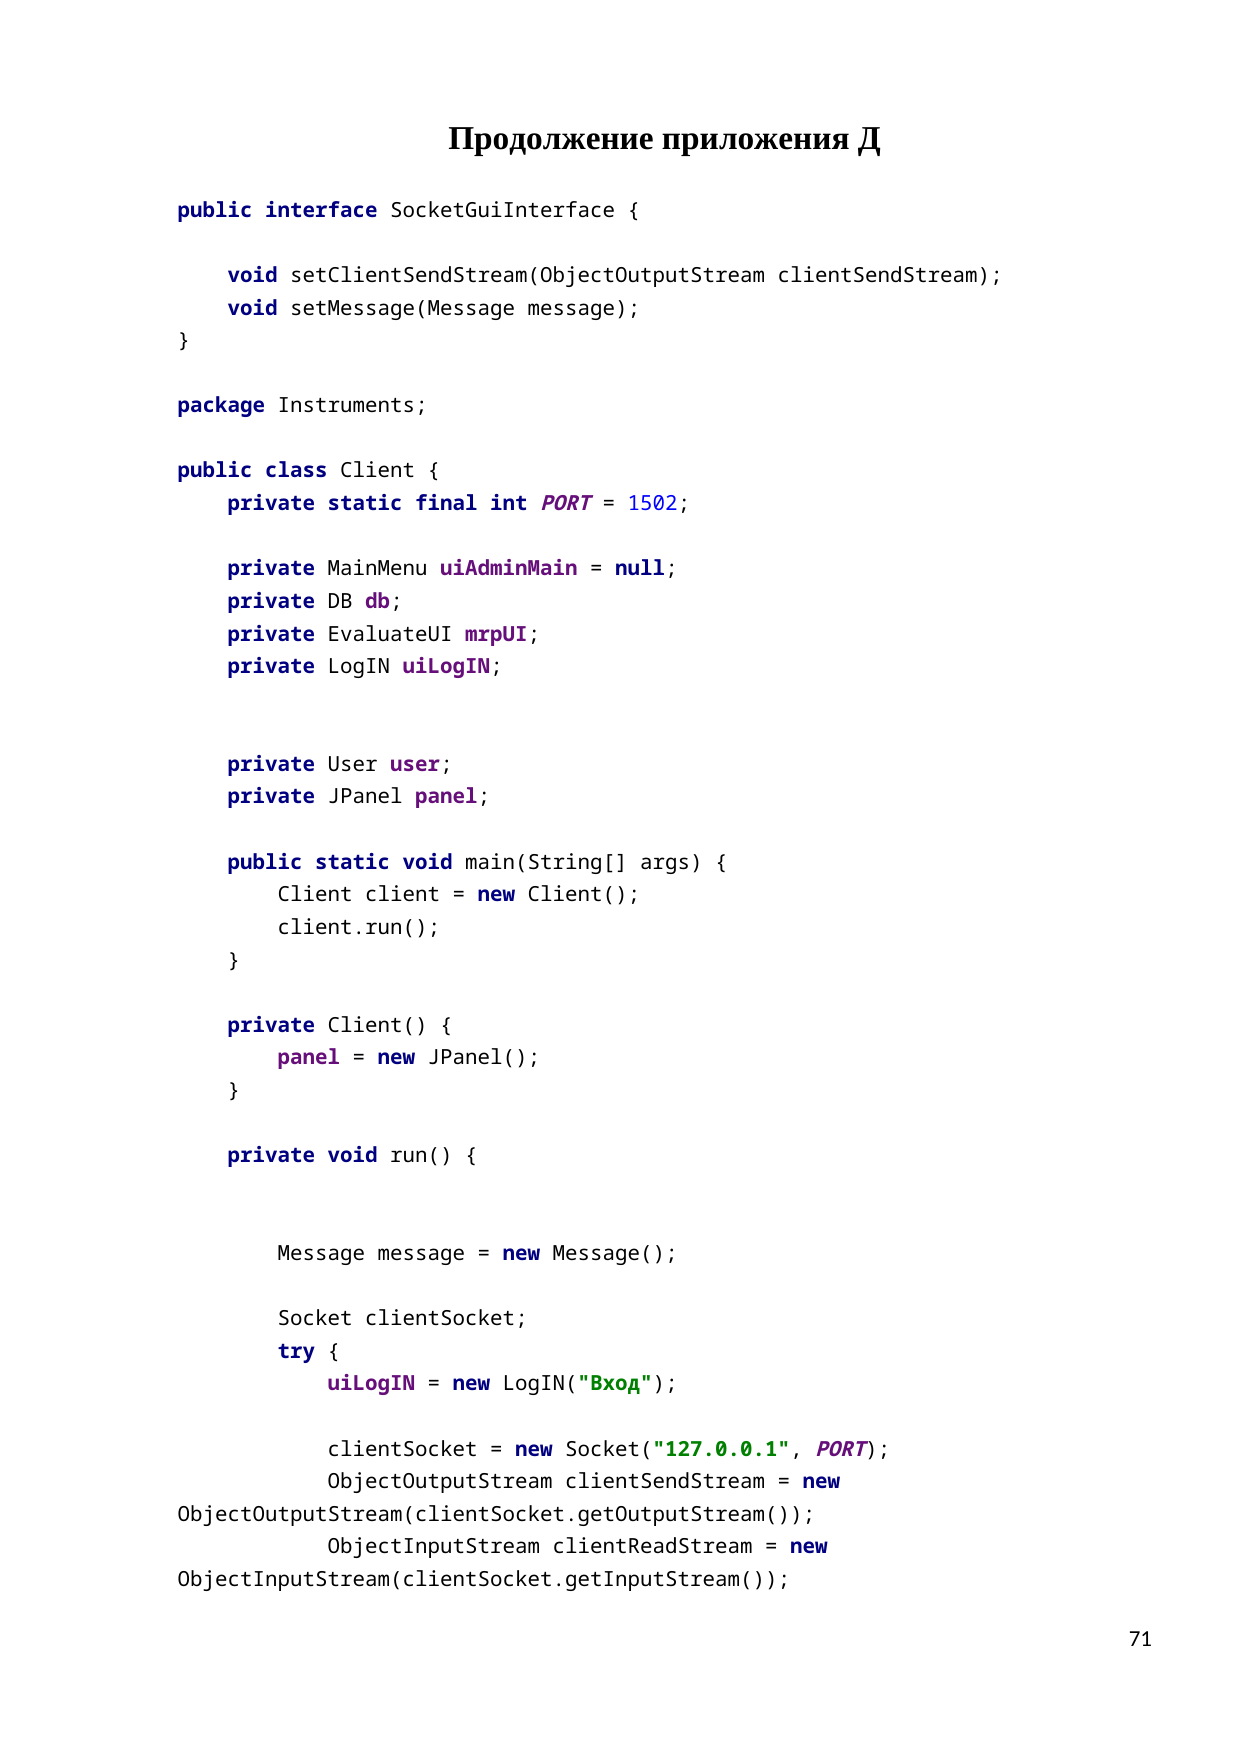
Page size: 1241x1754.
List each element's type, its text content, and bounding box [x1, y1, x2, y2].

text public interface SocketGuiInterface { void setClientSendStream(ObjectOutputStream clientSendStream); void setMessage(Message message); } [177, 162, 1152, 354]
text Продолжение приложения Д [177, 118, 1152, 156]
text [177, 390, 1152, 1593]
